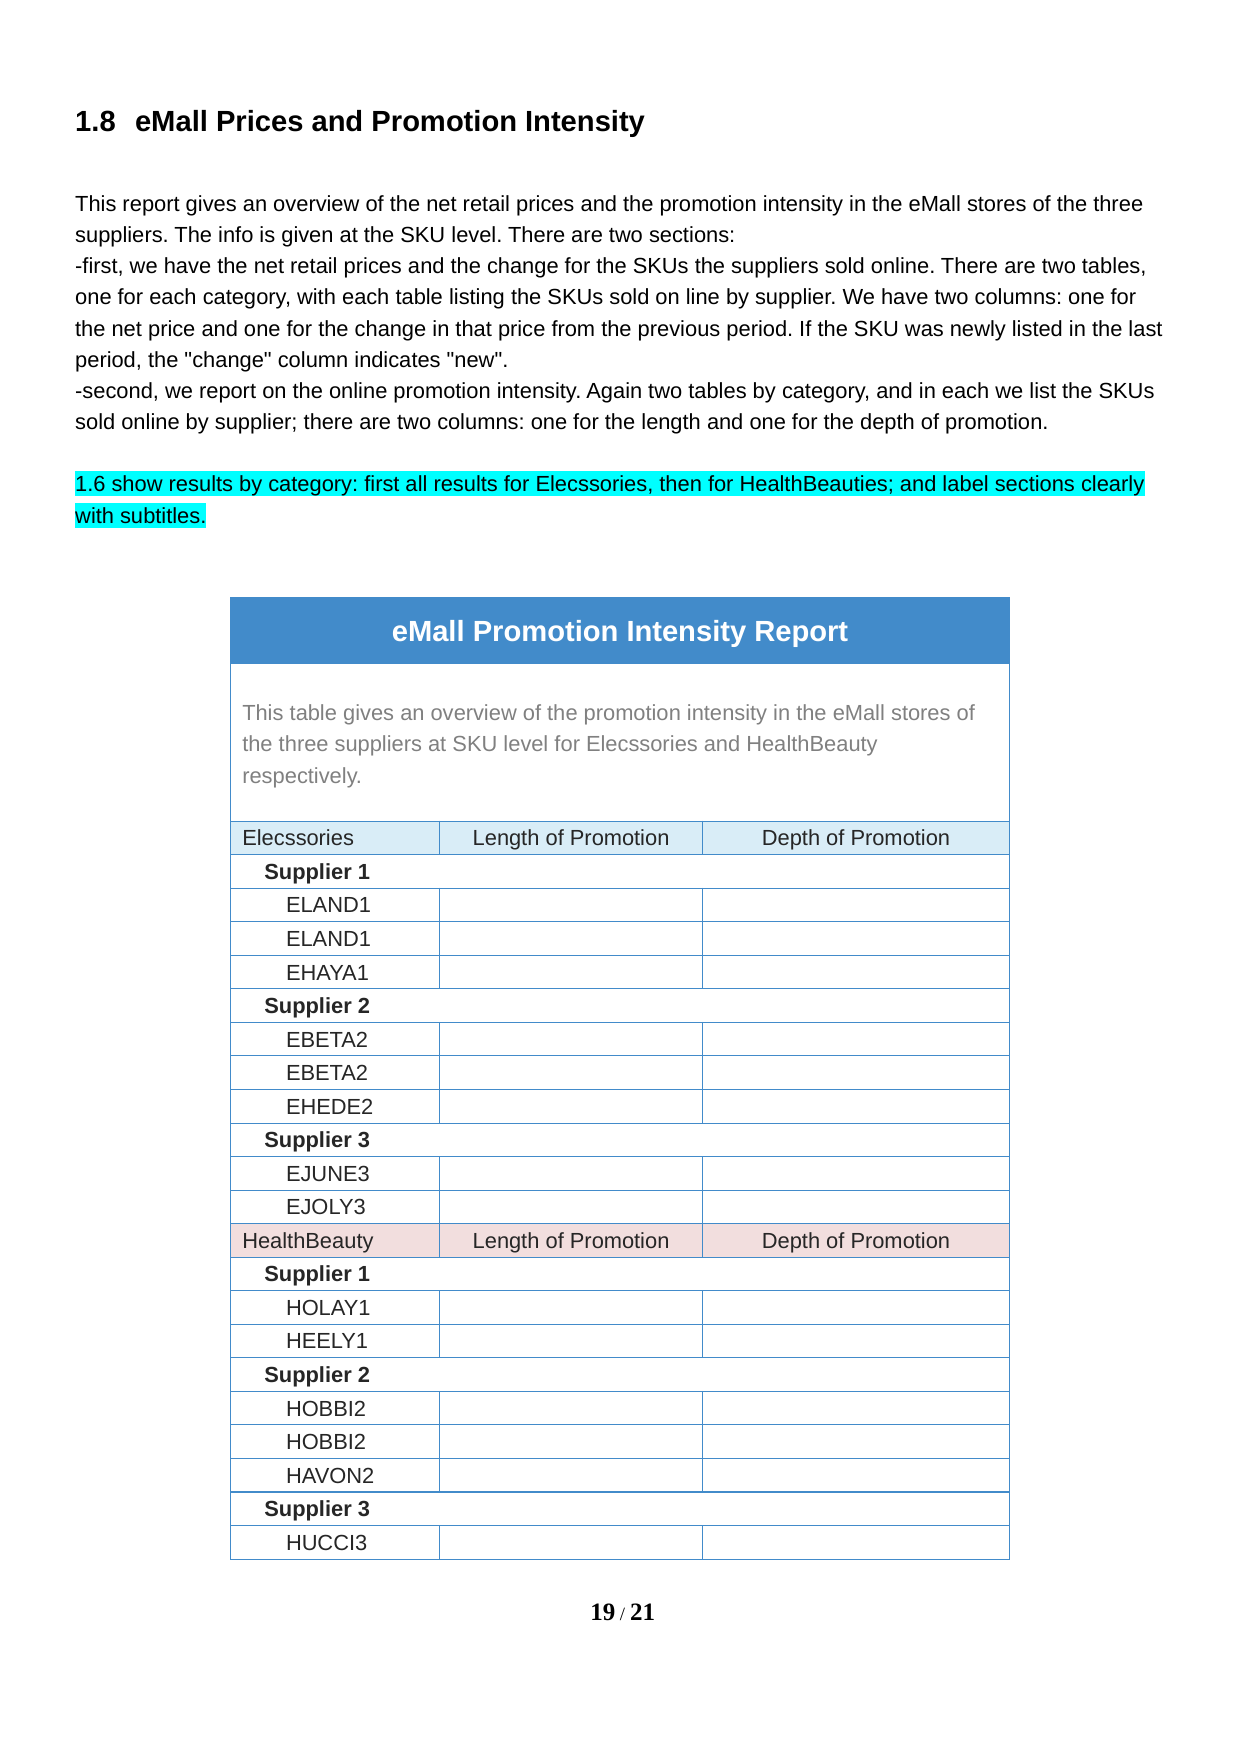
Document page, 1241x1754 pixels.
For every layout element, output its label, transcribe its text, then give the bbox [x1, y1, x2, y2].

list eMall Prices and Promotion Intensity [75, 88, 1165, 153]
table_cell [703, 956, 1009, 988]
table_cell [440, 889, 702, 921]
table_cell ELAND1 [231, 922, 439, 955]
table_cell Supplier 1 [231, 1258, 1009, 1290]
text This report gives an overview of the net retail prices and the promotion intensity in the eMall stores of the three suppliers. The info is given at the SKU level. There are two sections: [75, 186, 1165, 248]
text 1.6 show results by category: first all results for Elecssories, then for HealthBeauties; and label sections clearly with subtitles. [75, 467, 1165, 532]
table_cell ELAND1 [231, 889, 439, 921]
table_cell [440, 1459, 702, 1491]
table_cell [440, 1526, 702, 1558]
table_cell [440, 1291, 702, 1324]
table_cell HOBBI2 [231, 1392, 439, 1424]
table_cell [703, 1291, 1009, 1324]
table_cell [703, 1023, 1009, 1055]
table_cell [440, 1056, 702, 1089]
table_cell [703, 922, 1009, 955]
table_cell Elecssories [231, 822, 439, 854]
table_cell Depth of Promotion [703, 1224, 1009, 1257]
table_cell HEELY1 [231, 1325, 439, 1357]
table_cell [703, 1090, 1009, 1122]
table_cell [440, 922, 702, 955]
table_cell Supplier 1 [231, 855, 1009, 888]
table_cell [440, 1157, 702, 1189]
table_cell Supplier 3 [231, 1124, 1009, 1156]
table_cell [703, 1325, 1009, 1357]
table_cell EHEDE2 [231, 1090, 439, 1122]
table_cell This table gives an overview of the promotion intensity in the eMall stores of the three suppliers at SKU level for Elecssories and HealthBeauty respectively. [231, 664, 1009, 821]
table_cell [703, 1526, 1009, 1558]
table_cell [440, 956, 702, 988]
table_cell HAVON2 [231, 1459, 439, 1491]
table_cell EJOLY3 [231, 1191, 439, 1223]
table_cell Supplier 2 [231, 989, 1009, 1022]
table_cell HUCCI3 [231, 1526, 439, 1558]
table_cell [440, 1325, 702, 1357]
table_cell Depth of Promotion [703, 822, 1009, 854]
table_cell [440, 1392, 702, 1424]
table_header eMall Promotion Intensity Report [231, 598, 1009, 663]
table_cell HOBBI2 [231, 1425, 439, 1458]
table_cell [703, 1392, 1009, 1424]
table_cell HOLAY1 [231, 1291, 439, 1324]
table_cell [703, 1157, 1009, 1189]
text -first, we have the net retail prices and the change for the SKUs the suppliers sold online. There are two tables, one for each category, with each table listing the SKUs sold on line by supplier. We have two columns: one for the net price and one for the change in that price from the previous period. If the SKU was newly listed in the last period, the "change" column indicates "new". [75, 248, 1165, 373]
table_cell EBETA2 [231, 1056, 439, 1089]
table_cell EHAYA1 [231, 956, 439, 988]
table_cell Length of Promotion [440, 1224, 702, 1257]
table_cell Supplier 3 [231, 1493, 1009, 1525]
table_cell [703, 889, 1009, 921]
table_cell [703, 1191, 1009, 1223]
table_cell [703, 1056, 1009, 1089]
table_cell HealthBeauty [231, 1224, 439, 1257]
table_cell EBETA2 [231, 1023, 439, 1055]
table_cell Length of Promotion [440, 822, 702, 854]
table_cell [440, 1191, 702, 1223]
text -second, we report on the online promotion intensity. Again two tables by category, and in each we list the SKUs sold online by supplier; there are two columns: one for the length and one for the depth of promotion. [75, 373, 1165, 436]
table_cell [440, 1090, 702, 1122]
table_cell Supplier 2 [231, 1358, 1009, 1391]
table_cell [703, 1425, 1009, 1458]
table_cell [440, 1425, 702, 1458]
table_cell [440, 1023, 702, 1055]
table_cell EJUNE3 [231, 1157, 439, 1189]
table_cell [703, 1459, 1009, 1491]
